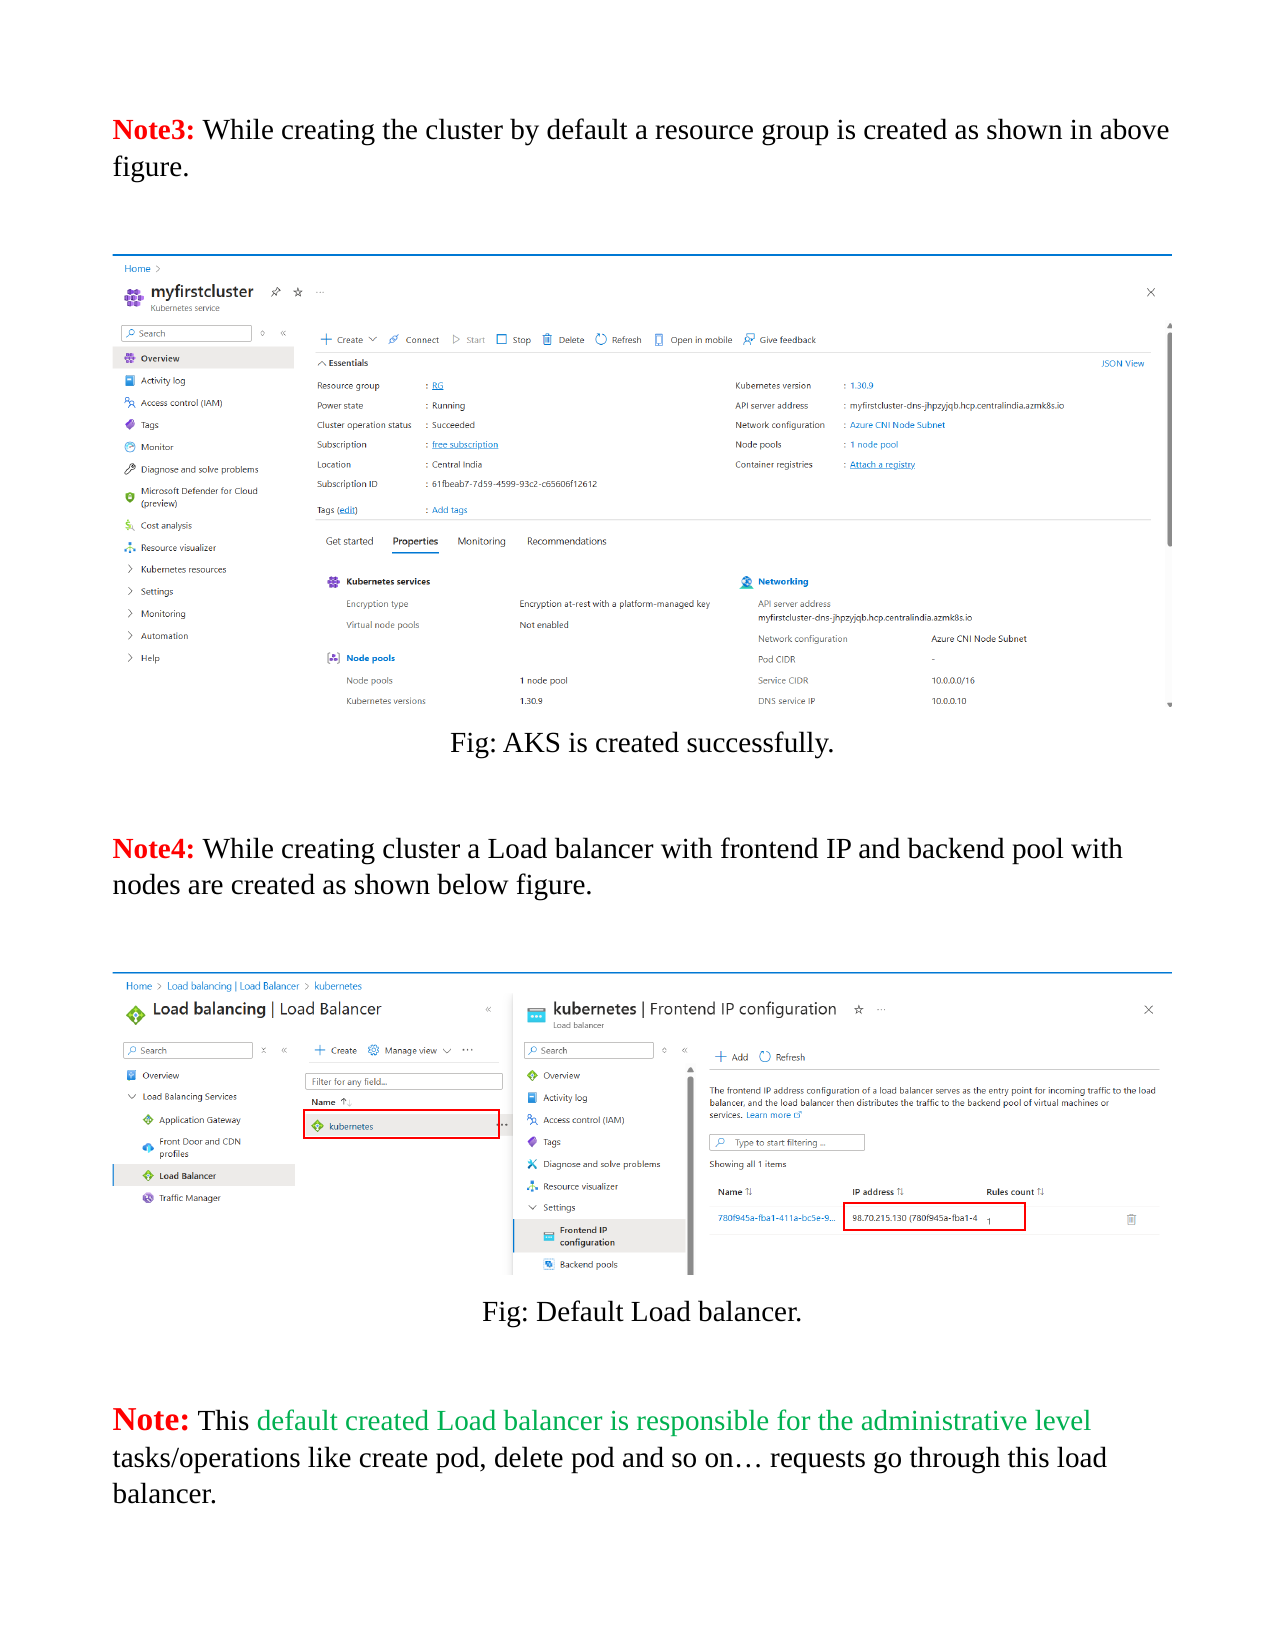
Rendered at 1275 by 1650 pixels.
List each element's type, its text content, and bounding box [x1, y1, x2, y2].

text Note: This default created Load balancer is responsible for the administrative level tasks/operations like create pod, delete pod and so on… requests go through this load balancer. [112, 1399, 1172, 1510]
text Note4: While creating cluster a Load balancer with frontend IP and backend pool with nodes are created as shown below figure. [112, 831, 1172, 901]
text Note3: While creating the cluster by default a resource group is created as shown in above figure. [112, 112, 1172, 182]
picture [112, 254, 1172, 707]
text Fig: AKS is created successfully. [112, 725, 1172, 759]
text Fig: Default Load balancer. [112, 1294, 1172, 1327]
picture [112, 972, 1172, 1275]
